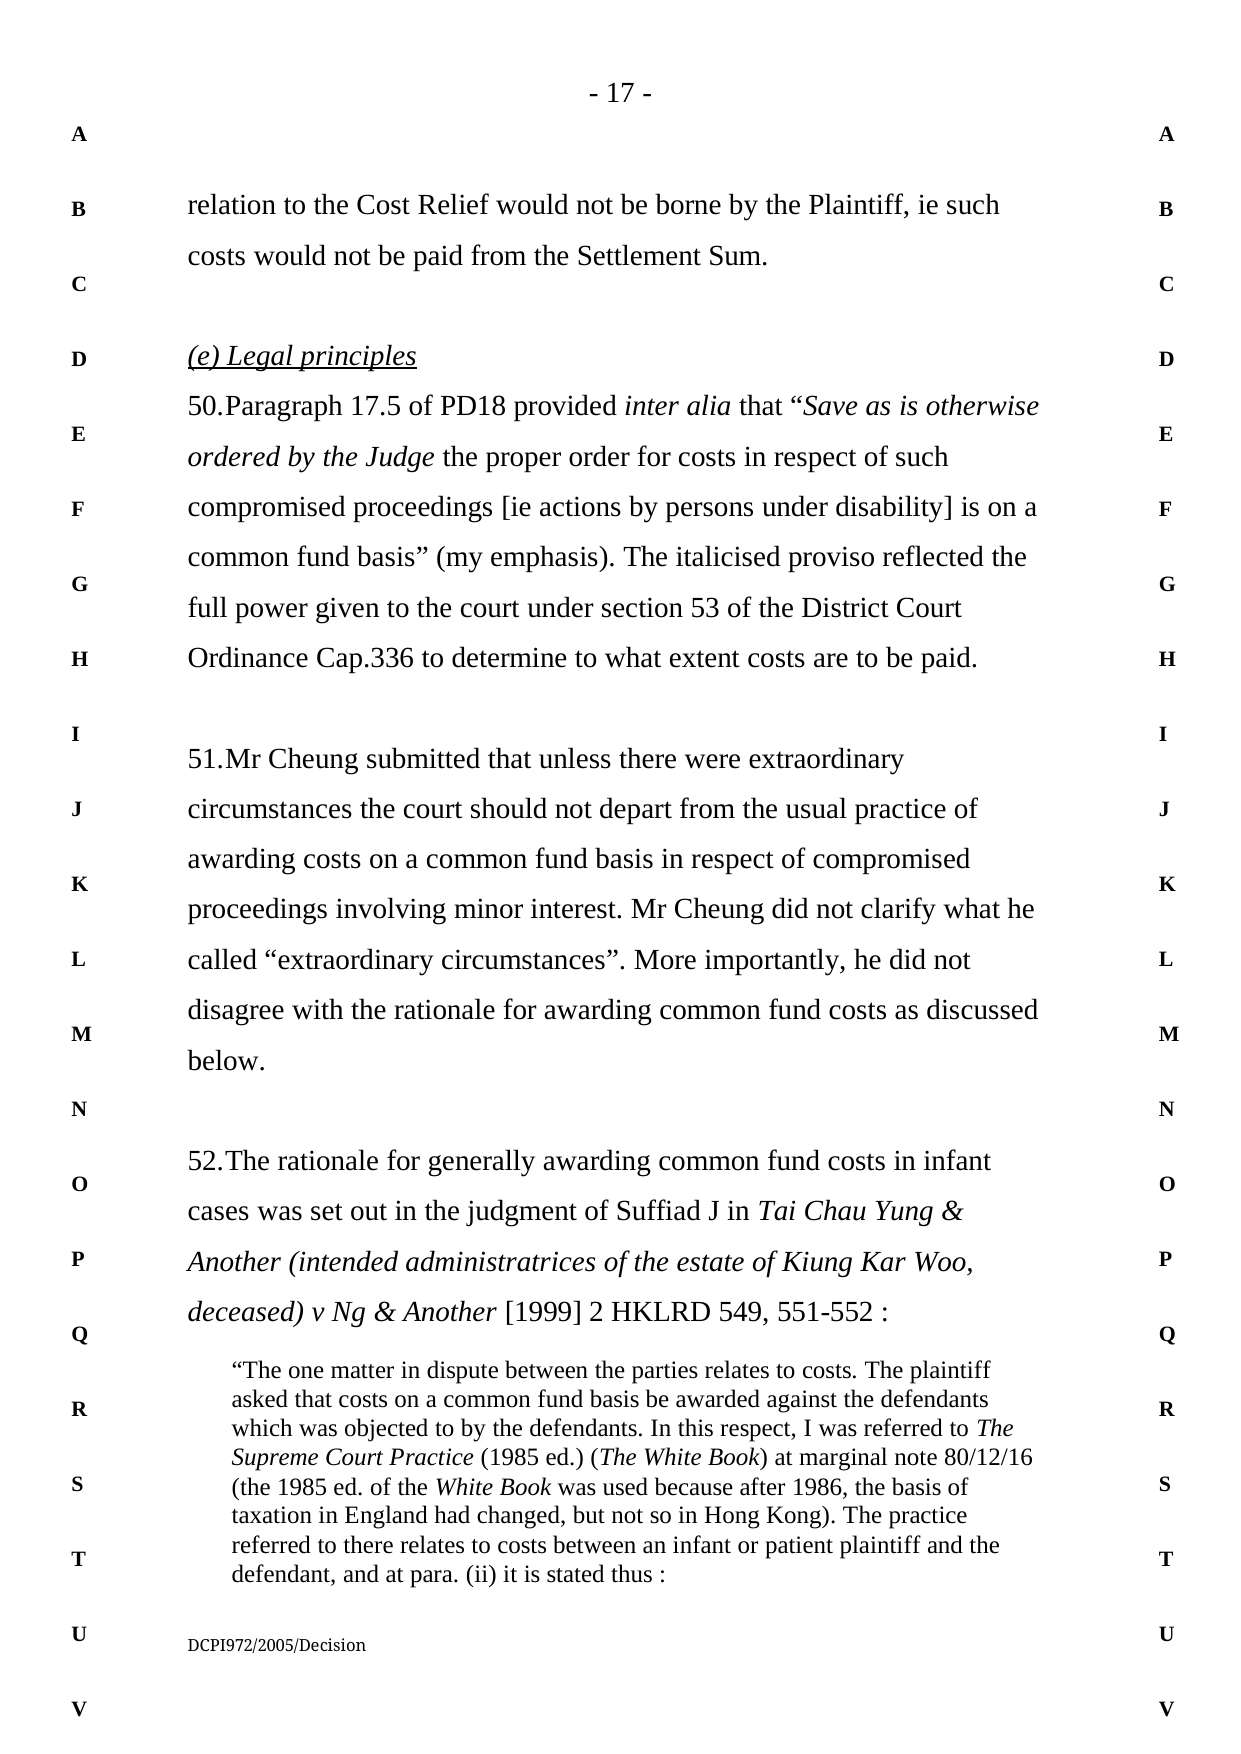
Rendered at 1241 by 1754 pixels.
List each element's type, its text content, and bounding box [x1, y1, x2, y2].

text “The one matter in dispute between the parties relates to costs. The plaintiff asked that costs on a common fund basis be awarded against the defendants which was objected to by the defendants. In this respect, I was referred to The Supreme Court Practice (1985 ed.) (The White Book) at marginal note 80/12/16 (the 1985 ed. of the White Book was used because after 1986, the basis of taxation in England had changed, but not so in Hong Kong). The practice referred to there relates to costs between an infant or patient plaintiff and the defendant, and at para. (ii) it is stated thus : [231, 1355, 1053, 1588]
list Paragraph 17.5 of PD18 provided inter alia that “Save as is otherwise ordered by the Judge the proper order for costs in respect of such compromised proceedings [ie actions by persons under disability] is on a common fund basis” (my emphasis). The italicised proviso reflected the full power given to the court under section 53 of the District Court Ordinance Cap.336 to determine to what extent costs are to be paid. [187, 389, 1053, 674]
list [187, 187, 1053, 271]
list The rationale for generally awarding common fund costs in infant cases was set out in the judgment of Suffiad J in Tai Chau Yung & Another (intended administratrices of the estate of Kiung Kar Woo, deceased) v Ng & Another [1999] 2 HKLRD 549, 551-552 : [187, 1143, 1053, 1328]
text (e) Legal principles [187, 338, 1053, 372]
list Mr Cheung submitted that unless there were extraordinary circumstances the court should not depart from the usual practice of awarding costs on a common fund basis in respect of compromised proceedings involving minor interest. Mr Cheung did not clarify what he called “extraordinary circumstances”. More importantly, he did not disagree with the rationale for awarding common fund costs as discussed below. [187, 741, 1053, 1076]
